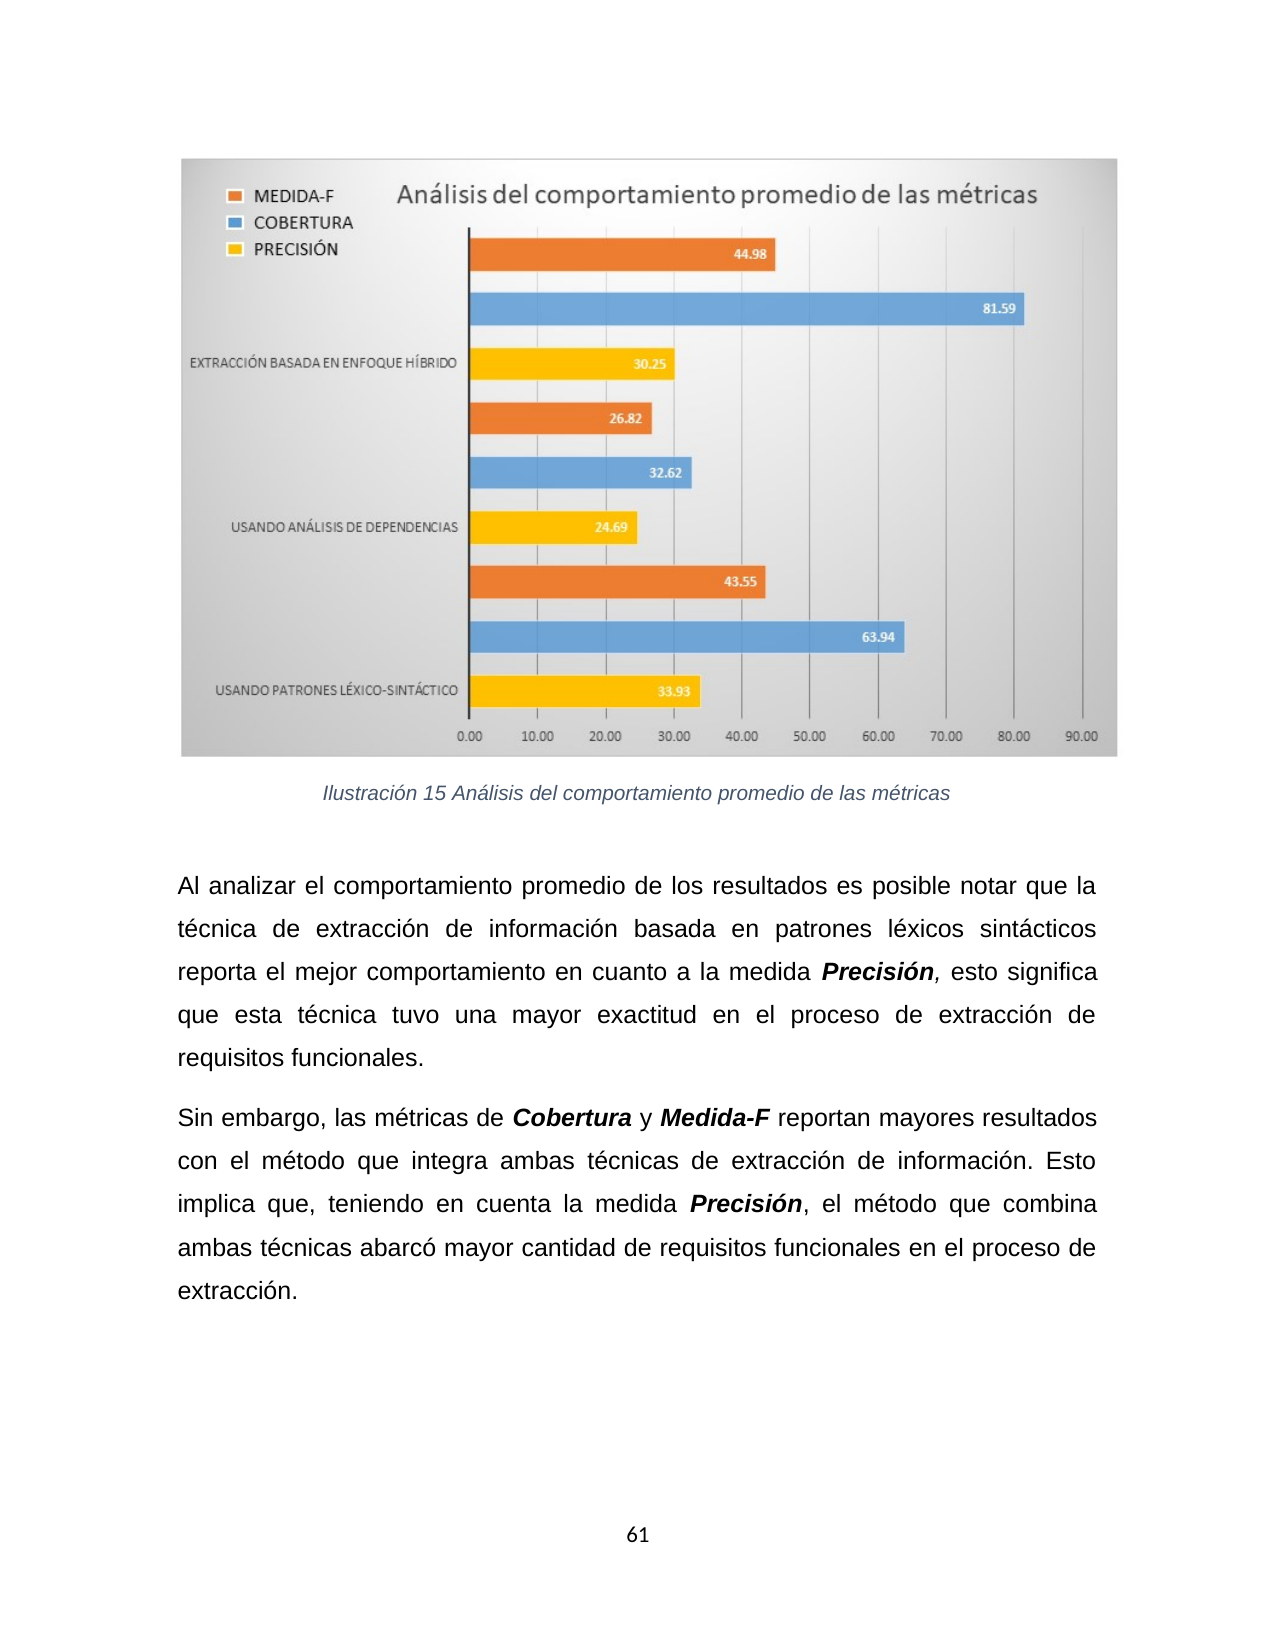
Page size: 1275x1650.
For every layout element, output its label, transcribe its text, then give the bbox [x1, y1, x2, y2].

picture [177, 147, 1125, 761]
text Al analizar el comportamiento promedio de los resultados es posible notar que la técnica de extracción de información basada en patrones léxicos sintácticos reporta el mejor comportamiento en cuanto a la medida Precisión, esto significa que esta técnica tuvo una mayor exactitud en el proceso de extracción de requisitos funcionales. [177, 871, 1098, 1072]
text Sin embargo, las métricas de Cobertura y Medida-F reportan mayores resultados con el método que integra ambas técnicas de extracción de información. Esto implica que, teniendo en cuenta la medida Precisión, el método que combina ambas técnicas abarcó mayor cantidad de requisitos funcionales en el proceso de extracción. [177, 1103, 1098, 1304]
text Ilustración 15 Análisis del comportamiento promedio de las métricas [177, 781, 1098, 805]
